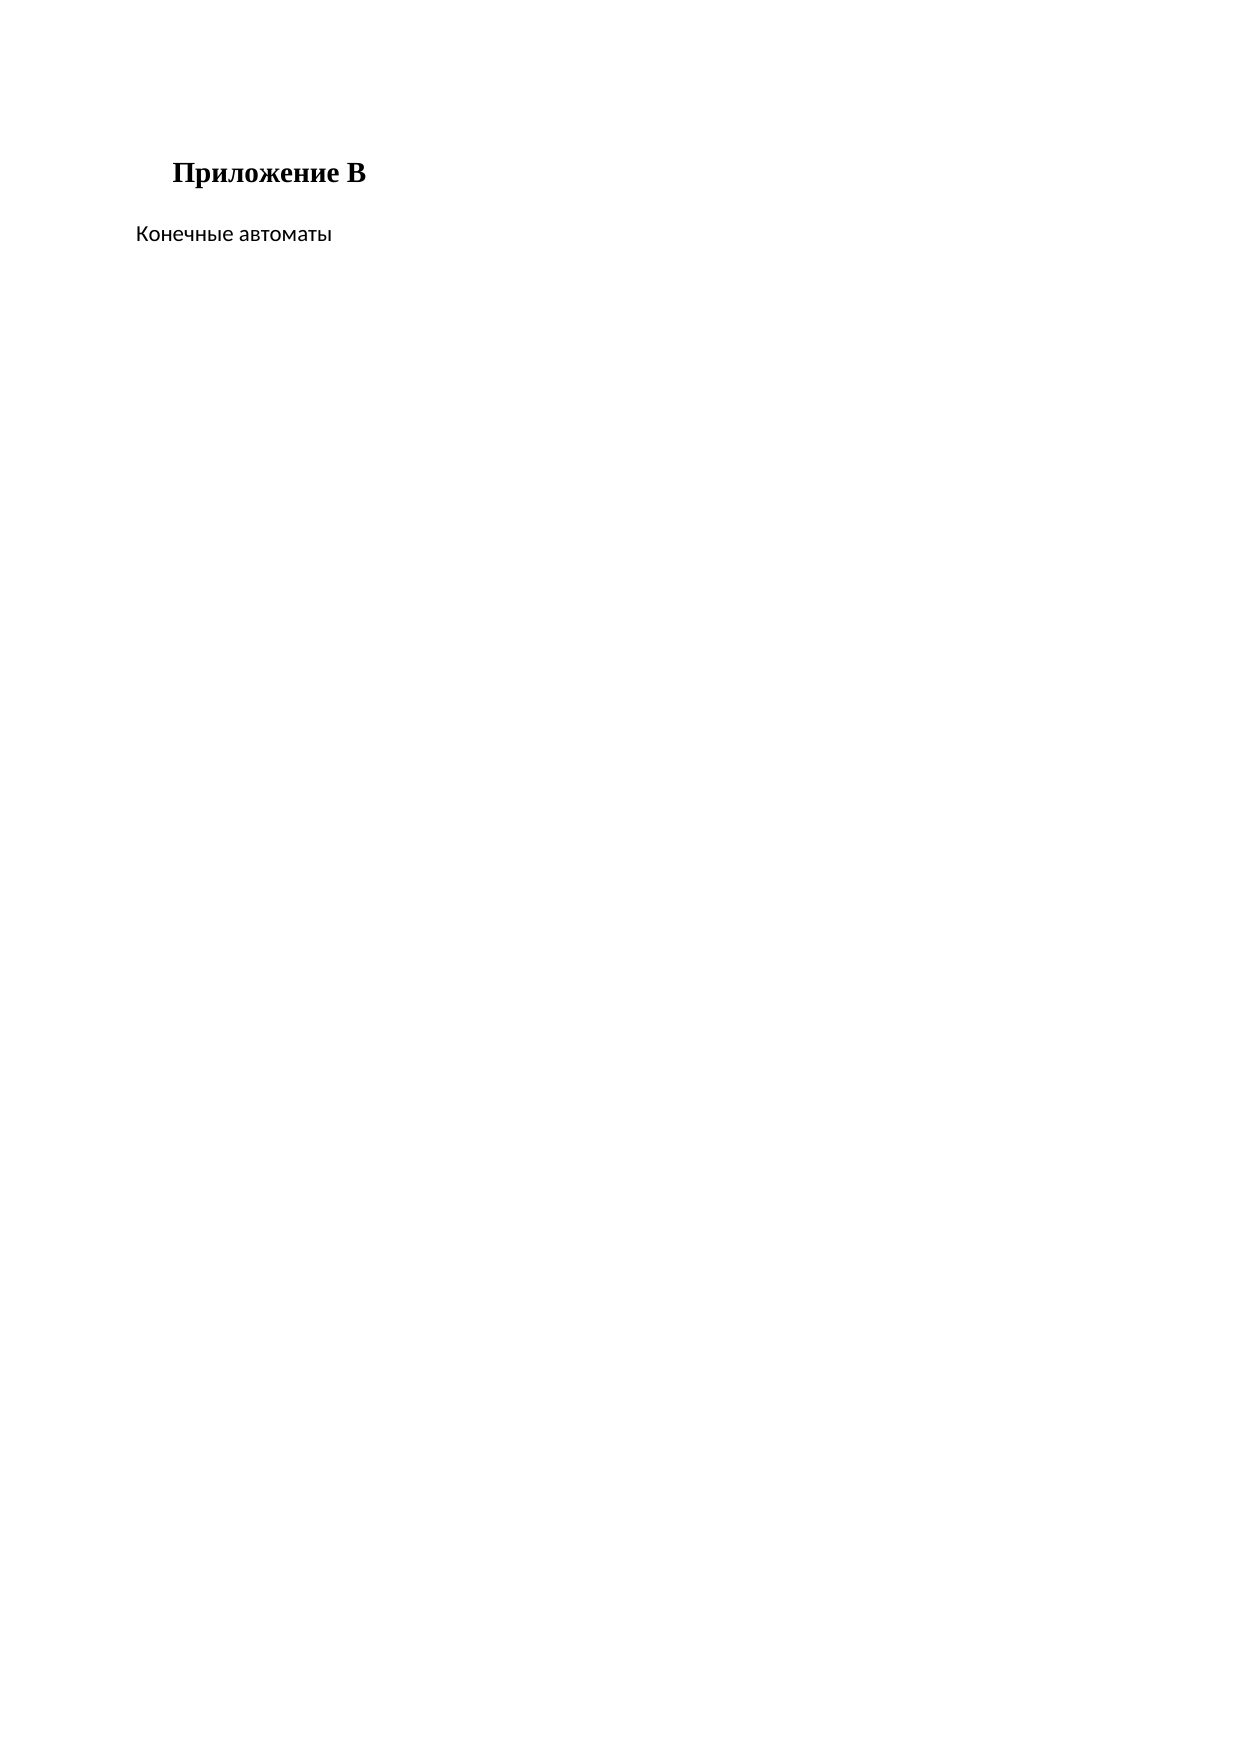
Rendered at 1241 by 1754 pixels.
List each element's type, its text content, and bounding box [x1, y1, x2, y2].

subtitle Приложение В [136, 156, 1181, 189]
text Конечные автоматы [136, 219, 1181, 247]
